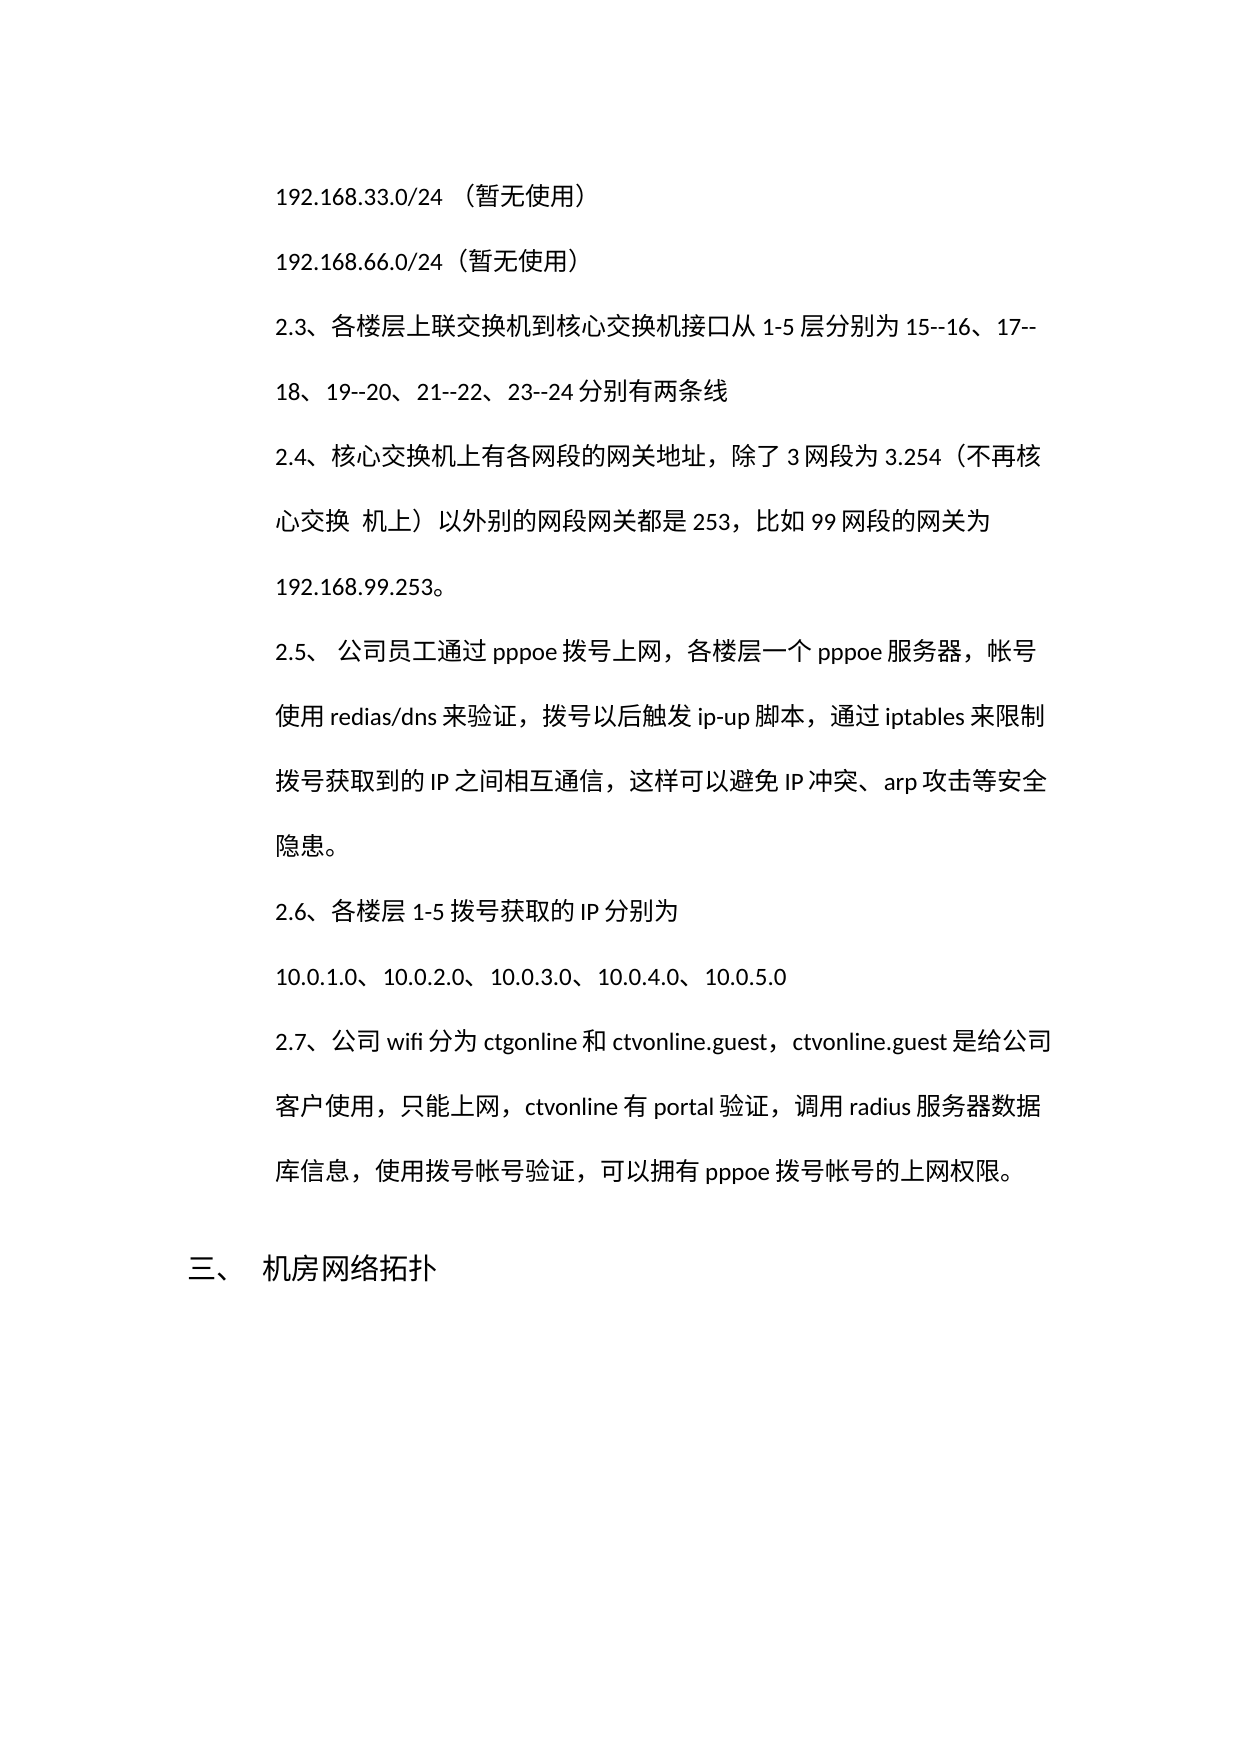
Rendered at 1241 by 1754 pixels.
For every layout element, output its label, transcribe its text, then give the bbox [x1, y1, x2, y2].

text 2.6、各楼层1-5拨号获取的IP分别为10.0.1.0、10.0.2.0、10.0.3.0、10.0.4.0、10.0.5.0 [275, 877, 1053, 1007]
text 2.7、公司wifi分为ctgonline和ctvonline.guest，ctvonline.guest是给公司客户使用，只能上网，ctvonline有portal验证，调用radius服务器数据库信息，使用拨号帐号验证，可以拥有pppoe拨号帐号的上网权限。 [275, 1007, 1053, 1202]
text 192.168.66.0/24（暂无使用） [231, 227, 1053, 292]
text 192.168.33.0/24 （暂无使用） [231, 162, 1053, 227]
list 机房网络拓扑 [187, 1234, 1053, 1299]
text 2.3、各楼层上联交换机到核心交换机接口从1-5层分别为15--16、17--18、19--20、21--22、23--24分别有两条线 [275, 292, 1053, 422]
text 2.4、核心交换机上有各网段的网关地址，除了3网段为3.254（不再核心交换 机上）以外别的网段网关都是253，比如99网段的网关为192.168.99.253。 [275, 422, 1053, 617]
text 2.5、 公司员工通过pppoe拨号上网，各楼层一个pppoe服务器，帐号使用redias/dns来验证，拨号以后触发ip-up脚本，通过iptables来限制拨号获取到的IP之间相互通信，这样可以避免IP冲突、arp攻击等安全隐患。 [275, 617, 1053, 877]
